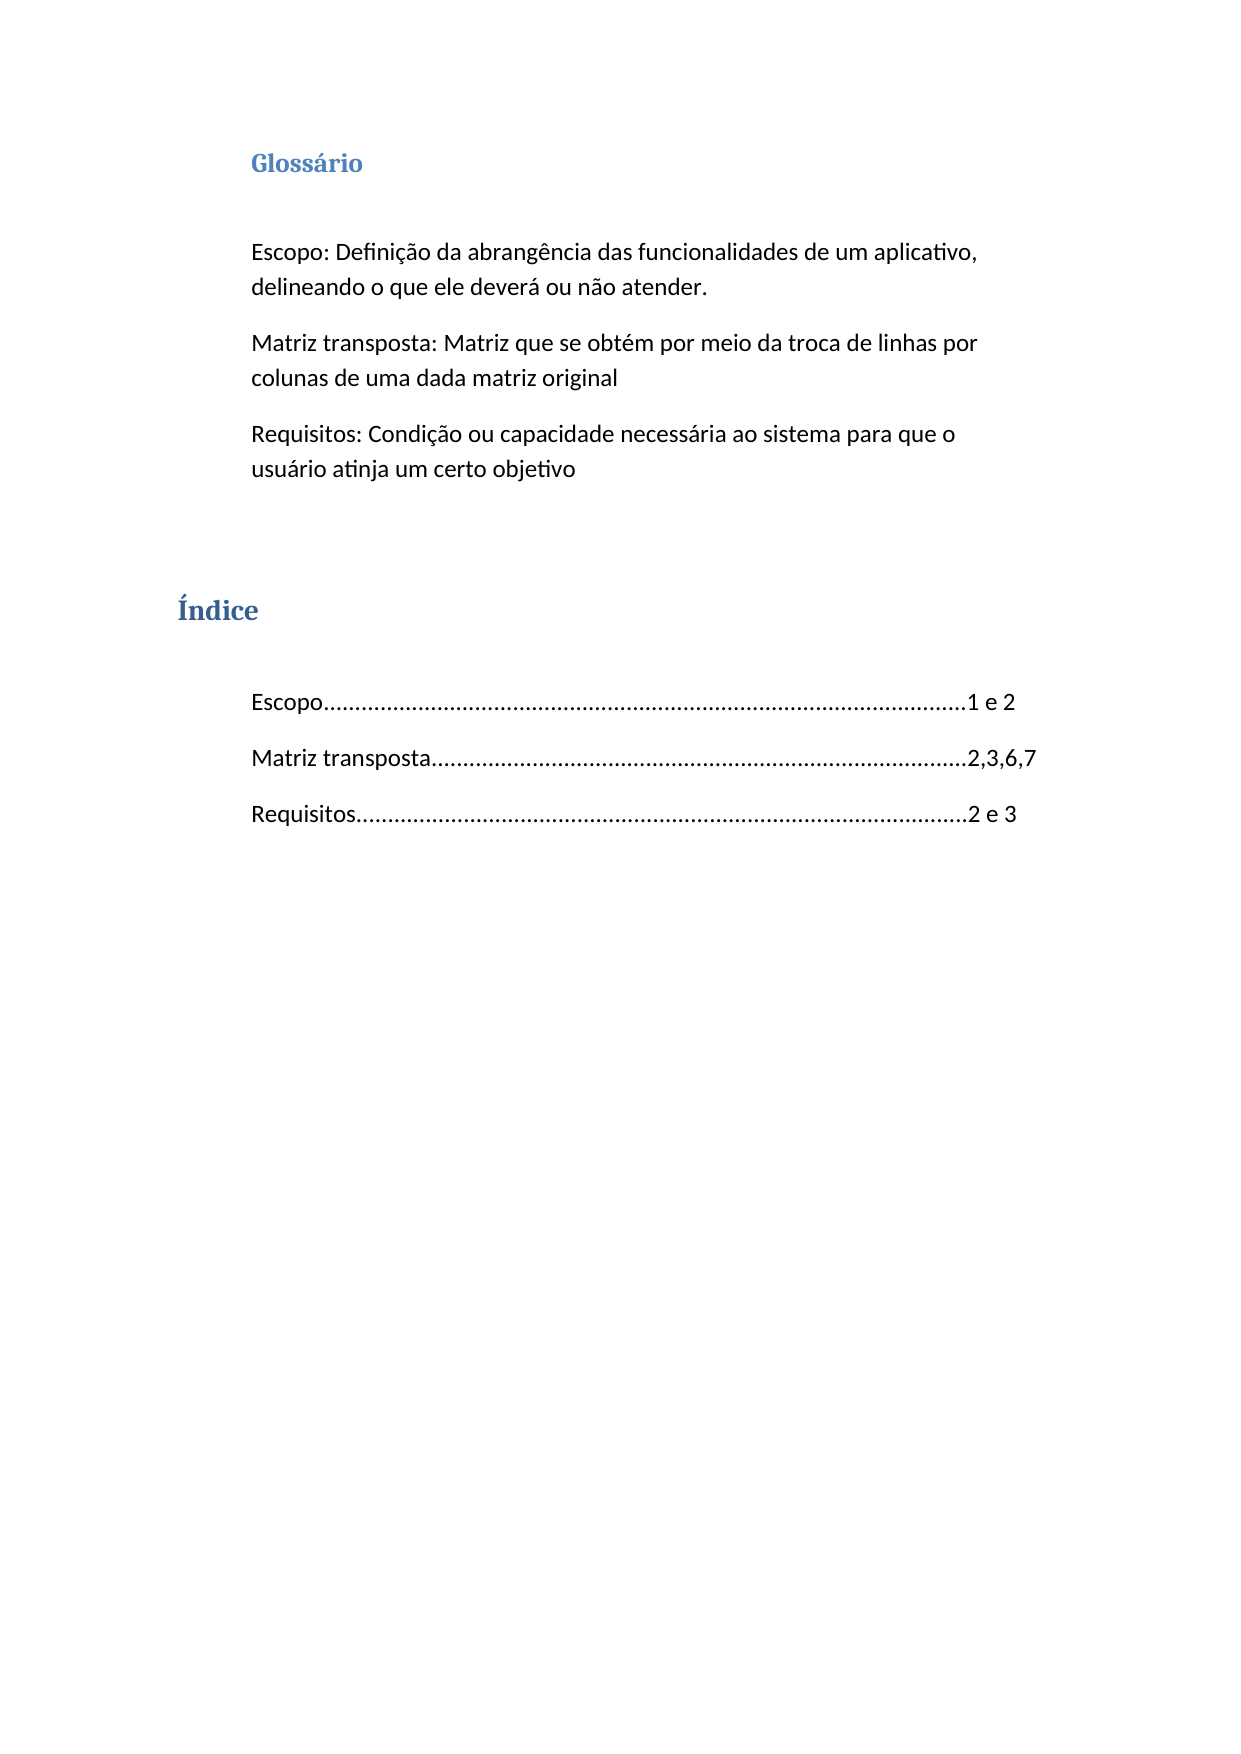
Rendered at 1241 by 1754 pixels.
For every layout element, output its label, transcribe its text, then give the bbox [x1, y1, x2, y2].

text Requisitos.................................................................................................2 e 3 [177, 798, 1063, 829]
text Matriz transposta: Matriz que se obtém por meio da troca de linhas por colunas de uma dada matriz original [177, 327, 1063, 393]
text Requisitos: Condição ou capacidade necessária ao sistema para que o usuário atinja um certo objetivo [177, 418, 1063, 483]
text Escopo......................................................................................................1 e 2 [177, 687, 1063, 717]
subtitle Índice [177, 594, 1063, 627]
subtitle Glossário [177, 148, 1063, 179]
text Matriz transposta.....................................................................................2,3,6,7 [177, 742, 1063, 773]
text Escopo: Definição da abrangência das funcionalidades de um aplicativo, delineando o que ele deverá ou não atender. [177, 236, 1063, 302]
